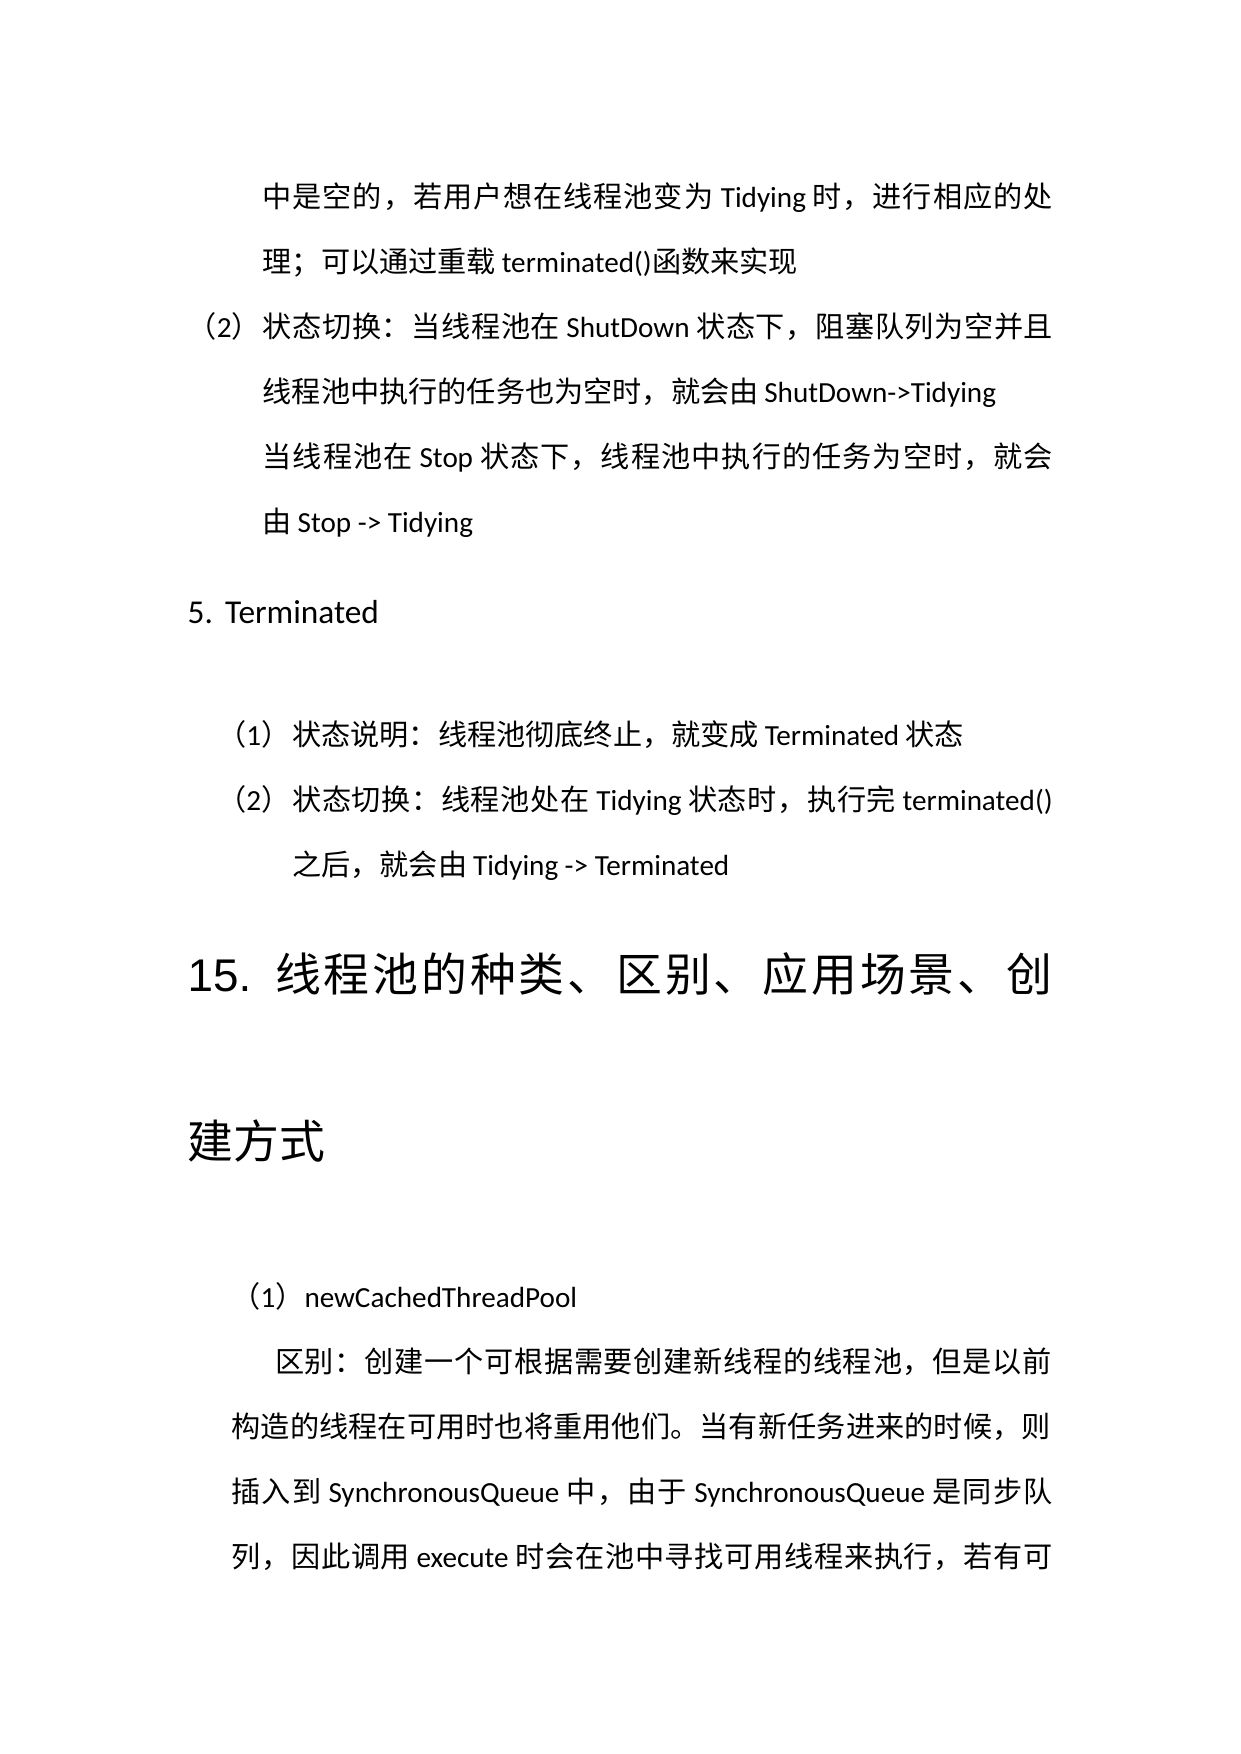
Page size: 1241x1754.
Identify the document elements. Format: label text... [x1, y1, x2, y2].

subtitle Terminated [187, 579, 1053, 644]
text （1）newCachedThreadPool [187, 1262, 1053, 1327]
subtitle 线程池的种类、区别、应用场景、创建方式 [187, 922, 1053, 1188]
list 当线程池在Stop状态下，线程池中执行的任务为空时，就会由Stop -> Tidying [262, 422, 1053, 552]
list 状态切换：线程池处在Tidying状态时，执行完terminated()之后，就会由Tidying -> Terminated [217, 765, 1053, 895]
list 状态切换：当线程池在ShutDown状态下，阻塞队列为空并且线程池中执行的任务也为空时，就会由ShutDown->Tidying [187, 292, 1053, 422]
list 状态说明：线程池彻底终止，就变成Terminated状态 [217, 700, 1053, 765]
